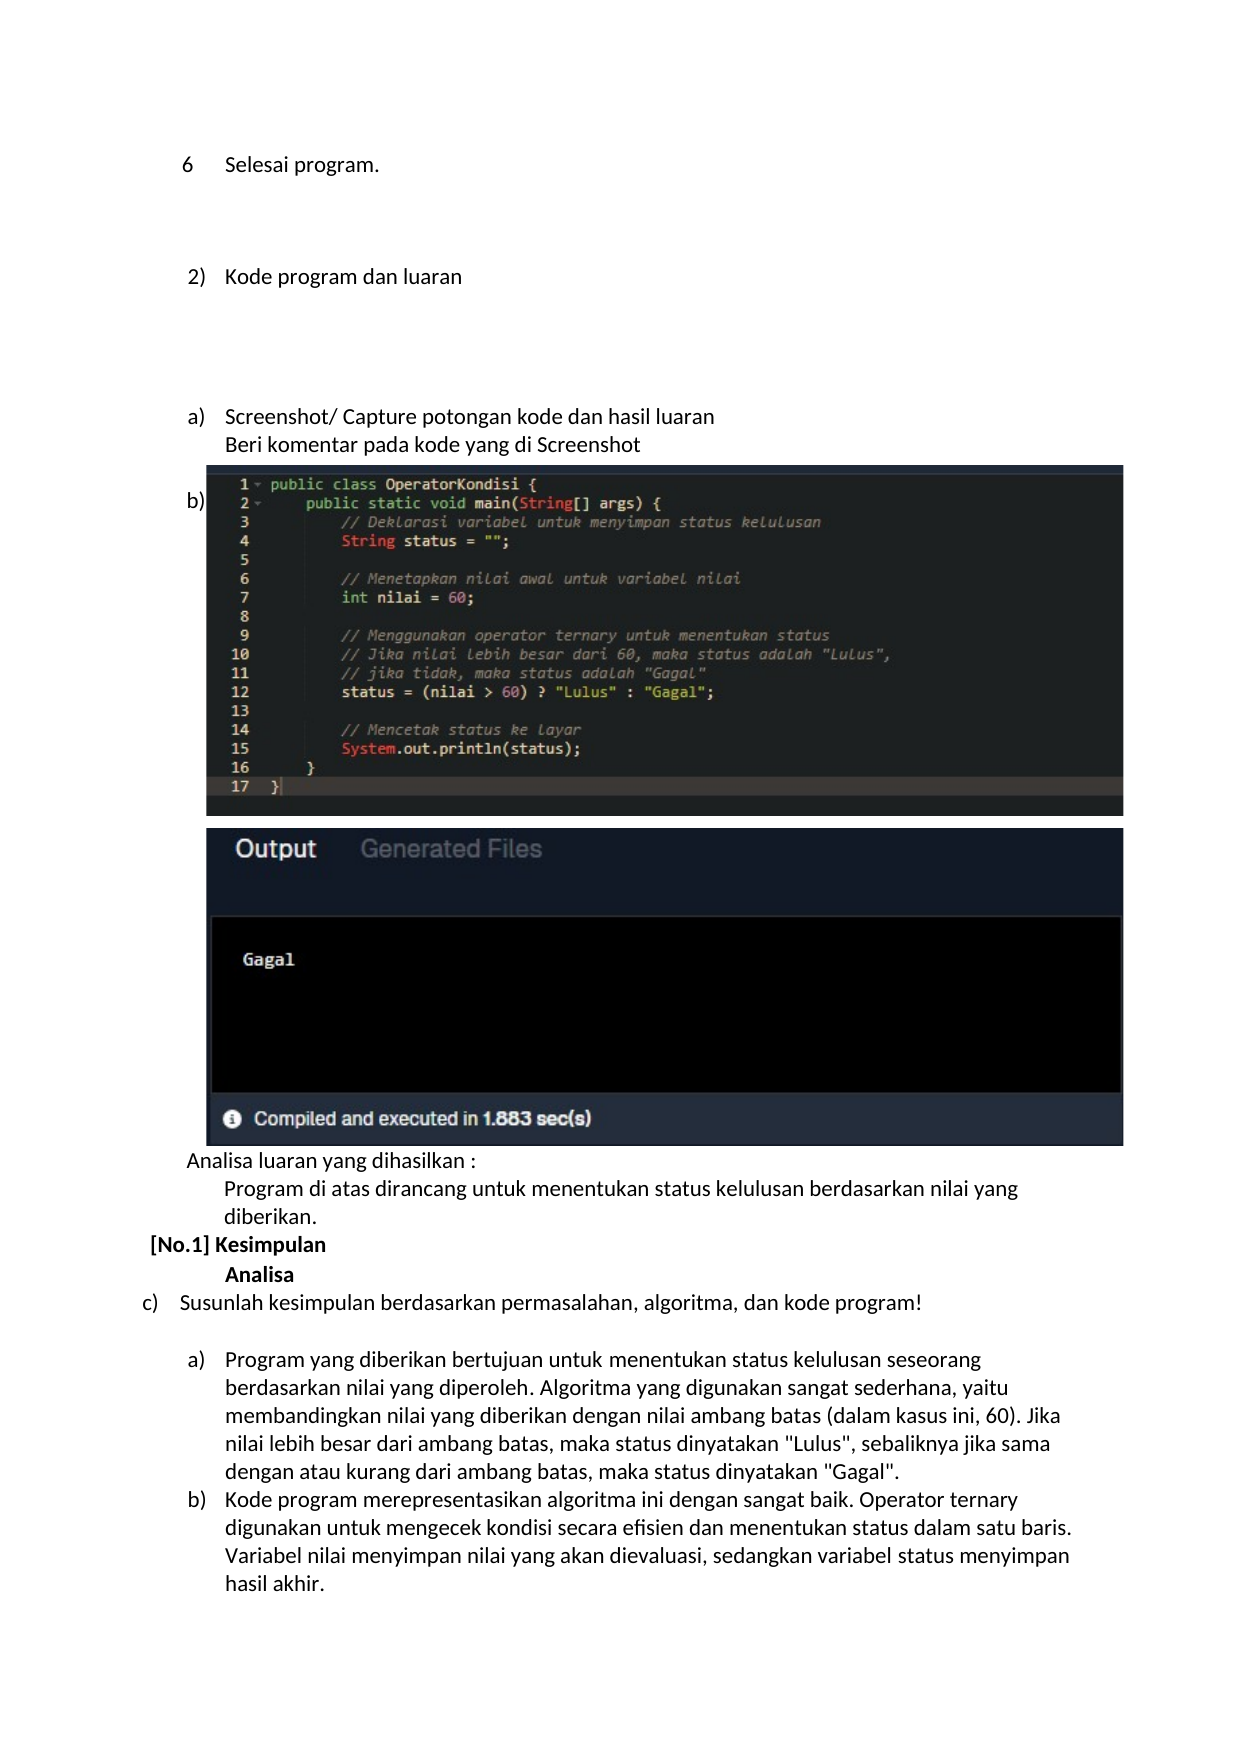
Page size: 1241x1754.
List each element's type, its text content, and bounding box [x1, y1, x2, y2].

text Beri komentar pada kode yang di Screenshot [150, 430, 1090, 458]
text [No.1] Kesimpulan [150, 1230, 1090, 1258]
picture [206, 828, 1124, 1146]
list Susunlah kesimpulan berdasarkan permasalahan, algoritma, dan kode program! [142, 1288, 1090, 1316]
picture [206, 465, 1124, 816]
list Program yang diberikan bertujuan untuk menentukan status kelulusan seseorang berdasarkan nilai yang diperoleh. Algoritma yang digunakan sangat sederhana, yaitu membandingkan nilai yang diberikan dengan nilai ambang batas (dalam kasus ini, 60). Jika nilai lebih besar dari ambang batas, maka status dinyatakan "Lulus", sebaliknya jika sama dengan atau kurang dari ambang batas, maka status dinyatakan "Gagal". [187, 1345, 1090, 1486]
list Analisa [225, 1260, 1090, 1288]
list Selesai program. [187, 150, 1090, 178]
list Screenshot/ Capture potongan kode dan hasil luaran [187, 402, 1090, 430]
list Kode program dan luaran [187, 262, 1090, 290]
list Kode program merepresentasikan algoritma ini dengan sangat baik. Operator ternary digunakan untuk mengecek kondisi secara efisien dan menentukan status dalam satu baris. Variabel nilai menyimpan nilai yang akan dievaluasi, sedangkan variabel status menyimpan hasil akhir. [187, 1515, 1090, 1627]
